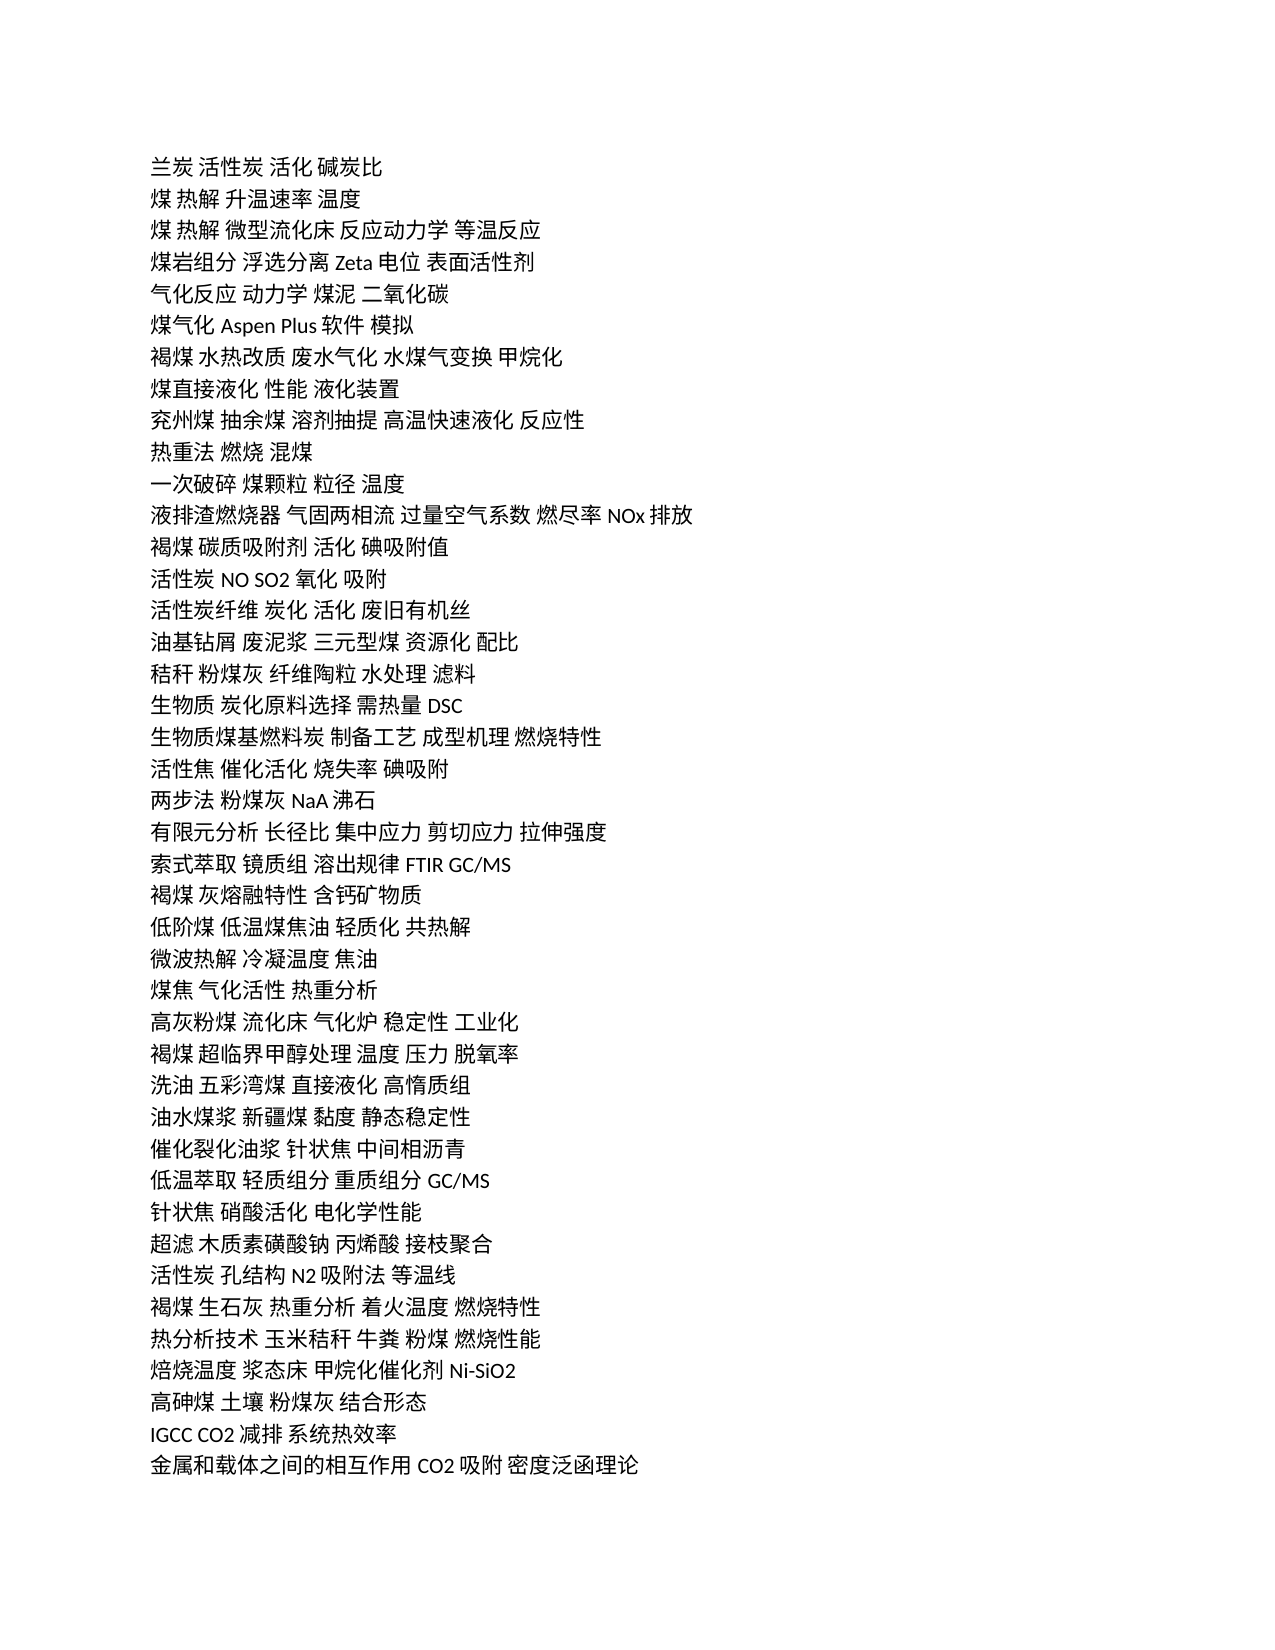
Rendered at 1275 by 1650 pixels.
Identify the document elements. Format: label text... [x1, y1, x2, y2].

text 气化反应 动力学 煤泥 二氧化碳 [150, 277, 1125, 308]
text 金属和载体之间的相互作用 CO2吸附 密度泛函理论 [150, 1448, 1125, 1480]
text 油水煤浆 新疆煤 黏度 静态稳定性 [150, 1100, 1125, 1132]
text 超滤 木质素磺酸钠 丙烯酸 接枝聚合 [150, 1227, 1125, 1258]
text 煤气化 Aspen Plus软件 模拟 [150, 308, 1125, 340]
text 生物质煤基燃料炭 制备工艺 成型机理 燃烧特性 [150, 720, 1125, 752]
text 煤焦 气化活性 热重分析 [150, 973, 1125, 1005]
text 热分析技术 玉米秸秆 牛粪 粉煤 燃烧性能 [150, 1322, 1125, 1353]
text 热重法 燃烧 混煤 [150, 435, 1125, 467]
text 兰炭 活性炭 活化 碱炭比 [150, 150, 1125, 182]
text 煤直接液化 性能 液化装置 [150, 372, 1125, 403]
text 油基钻屑 废泥浆 三元型煤 资源化 配比 [150, 625, 1125, 657]
text 兖州煤 抽余煤 溶剂抽提 高温快速液化 反应性 [150, 403, 1125, 435]
text 活性炭纤维 炭化 活化 废旧有机丝 [150, 593, 1125, 625]
text 有限元分析 长径比 集中应力 剪切应力 拉伸强度 [150, 815, 1125, 847]
text 煤岩组分 浮选分离 Zeta电位 表面活性剂 [150, 245, 1125, 277]
text 煤 热解 升温速率 温度 [150, 182, 1125, 213]
text 高灰粉煤 流化床 气化炉 稳定性 工业化 [150, 1005, 1125, 1037]
text 催化裂化油浆 针状焦 中间相沥青 [150, 1132, 1125, 1163]
text 褐煤 碳质吸附剂 活化 碘吸附值 [150, 530, 1125, 562]
text 微波热解 冷凝温度 焦油 [150, 942, 1125, 973]
text 褐煤 超临界甲醇处理 温度 压力 脱氧率 [150, 1037, 1125, 1068]
text 高砷煤 土壤 粉煤灰 结合形态 [150, 1385, 1125, 1417]
text 洗油 五彩湾煤 直接液化 高惰质组 [150, 1068, 1125, 1100]
text 低温萃取 轻质组分 重质组分 GC/MS [150, 1163, 1125, 1195]
text 索式萃取 镜质组 溶出规律 FTIR GC/MS [150, 847, 1125, 878]
text 焙烧温度 浆态床 甲烷化催化剂 Ni-SiO2 [150, 1353, 1125, 1385]
text 褐煤 灰熔融特性 含钙矿物质 [150, 878, 1125, 910]
text 液排渣燃烧器 气固两相流 过量空气系数 燃尽率 NOx排放 [150, 498, 1125, 530]
text 生物质 炭化原料选择 需热量 DSC [150, 688, 1125, 720]
text 低阶煤 低温煤焦油 轻质化 共热解 [150, 910, 1125, 942]
text 活性炭 孔结构 N2吸附法 等温线 [150, 1258, 1125, 1290]
text 煤 热解 微型流化床 反应动力学 等温反应 [150, 213, 1125, 245]
text 针状焦 硝酸活化 电化学性能 [150, 1195, 1125, 1227]
text IGCC CO2减排 系统热效率 [150, 1417, 1125, 1448]
text 两步法 粉煤灰 NaA沸石 [150, 783, 1125, 815]
text 褐煤 水热改质 废水气化 水煤气变换 甲烷化 [150, 340, 1125, 372]
text 活性焦 催化活化 烧失率 碘吸附 [150, 752, 1125, 783]
text 活性炭 NO SO2 氧化 吸附 [150, 562, 1125, 593]
text 褐煤 生石灰 热重分析 着火温度 燃烧特性 [150, 1290, 1125, 1322]
text 一次破碎 煤颗粒 粒径 温度 [150, 467, 1125, 498]
text 秸秆 粉煤灰 纤维陶粒 水处理 滤料 [150, 657, 1125, 688]
